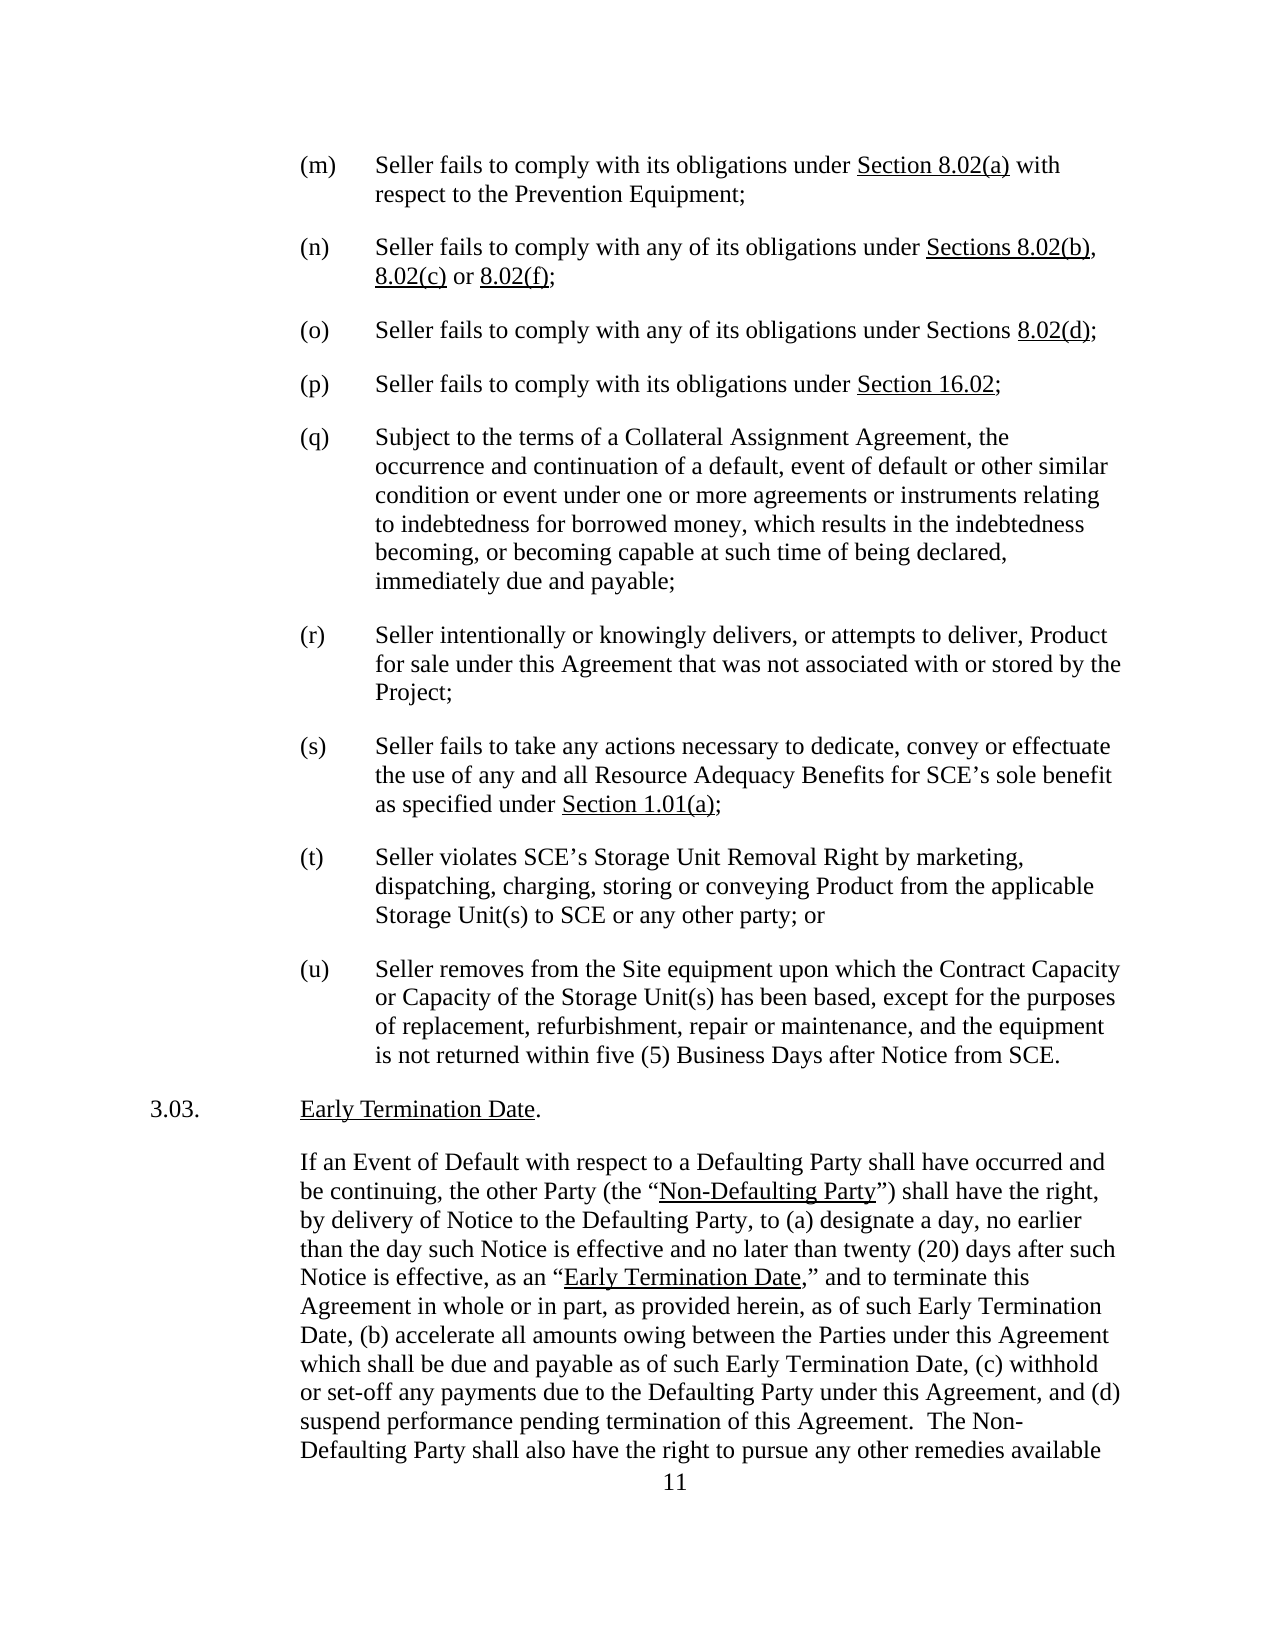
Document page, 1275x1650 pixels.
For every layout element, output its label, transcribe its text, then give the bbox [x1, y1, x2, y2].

subtitle Seller violates SCE’s Storage Unit Removal Right by marketing, dispatching, charging, storing or conveying Product from the applicable Storage Unit(s) to SCE or any other party; or [300, 842, 1125, 929]
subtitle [300, 1147, 1125, 1464]
subtitle Seller intentionally or knowingly delivers, or attempts to deliver, Product for sale under this Agreement that was not associated with or stored by the Project; [300, 620, 1125, 706]
subtitle Subject to the terms of a Collateral Assignment Agreement, the occurrence and continuation of a default, event of default or other similar condition or event under one or more agreements or instruments relating to indebtedness for borrowed money, which results in the indebtedness becoming, or becoming capable at such time of being declared, immediately due and payable; [300, 422, 1125, 595]
subtitle Seller fails to comply with its obligations under Section 16.02; [300, 369, 1125, 397]
subtitle Seller removes from the Site equipment upon which the Contract Capacity or Capacity of the Storage Unit(s) has been based, except for the purposes of replacement, refurbishment, repair or maintenance, and the equipment is not returned within five (5) Business Days after Notice from SCE. [300, 954, 1125, 1069]
subtitle Seller fails to comply with its obligations under Section 8.02(a) with respect to the Prevention Equipment; [300, 150, 1125, 207]
subtitle Seller fails to comply with any of its obligations under Sections 8.02(d); [300, 315, 1125, 344]
subtitle Early Termination Date. [150, 1094, 1125, 1122]
subtitle Seller fails to take any actions necessary to dedicate, convey or effectuate the use of any and all Resource Adequacy Benefits for SCE’s sole benefit as specified under Section 1.01(a); [300, 731, 1125, 817]
subtitle Seller fails to comply with any of its obligations under Sections 8.02(b), 8.02(c) or 8.02(f); [300, 232, 1125, 290]
